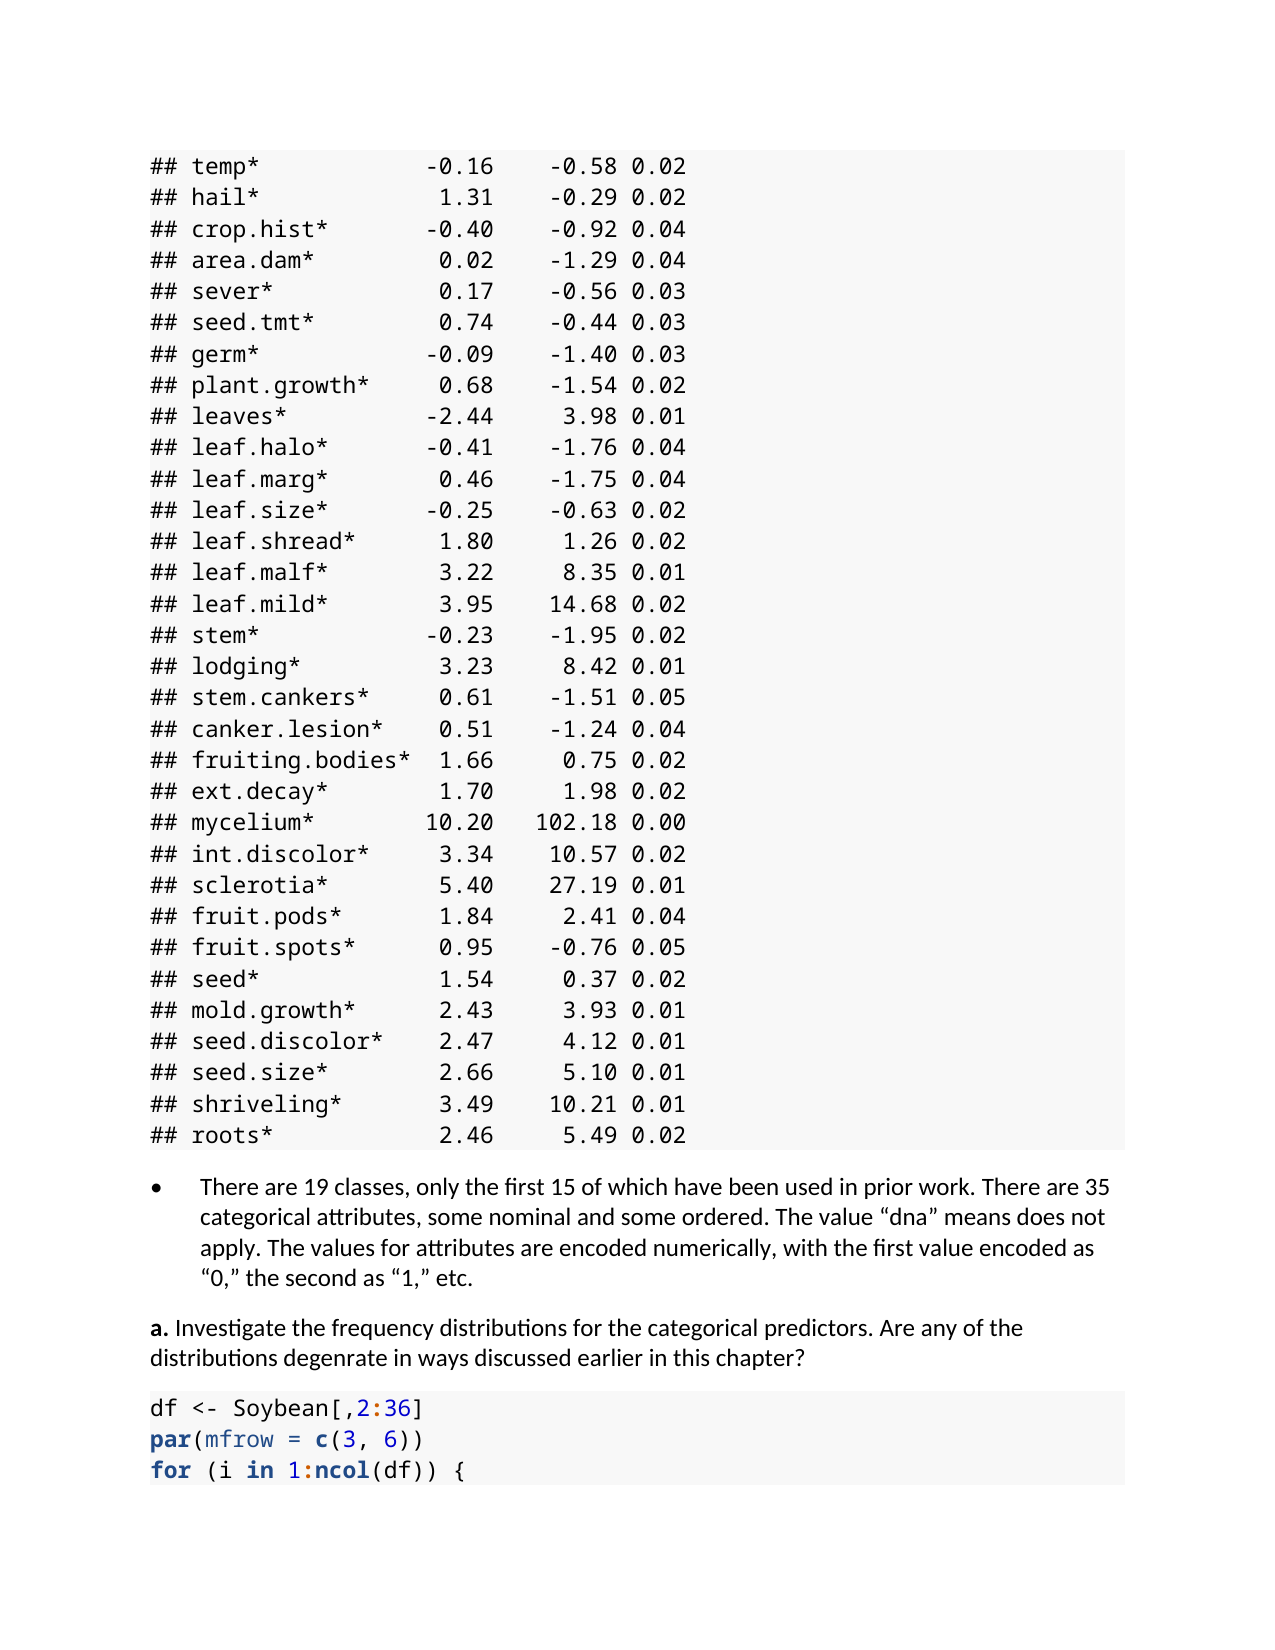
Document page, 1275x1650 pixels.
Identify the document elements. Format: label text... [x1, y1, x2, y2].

list There are 19 classes, only the first 15 of which have been used in prior work. There are 35 categorical attributes, some nominal and some ordered. The value “dna” means does not apply. The values for attributes are encoded numerically, with the first value encoded as “0,” the second as “1,” etc. [150, 1171, 1125, 1293]
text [150, 150, 1125, 1150]
text df <- Soybean[,2:36] par(mfrow = c(3, 6)) for (i in 1:ncol(df)) { barplot(table(df[,i]),ylab = names(df[i])) } [425, 1391, 1125, 1485]
text a. Investigate the frequency distributions for the categorical predictors. Are any of the distributions degenrate in ways discussed earlier in this chapter? [150, 1312, 1125, 1373]
